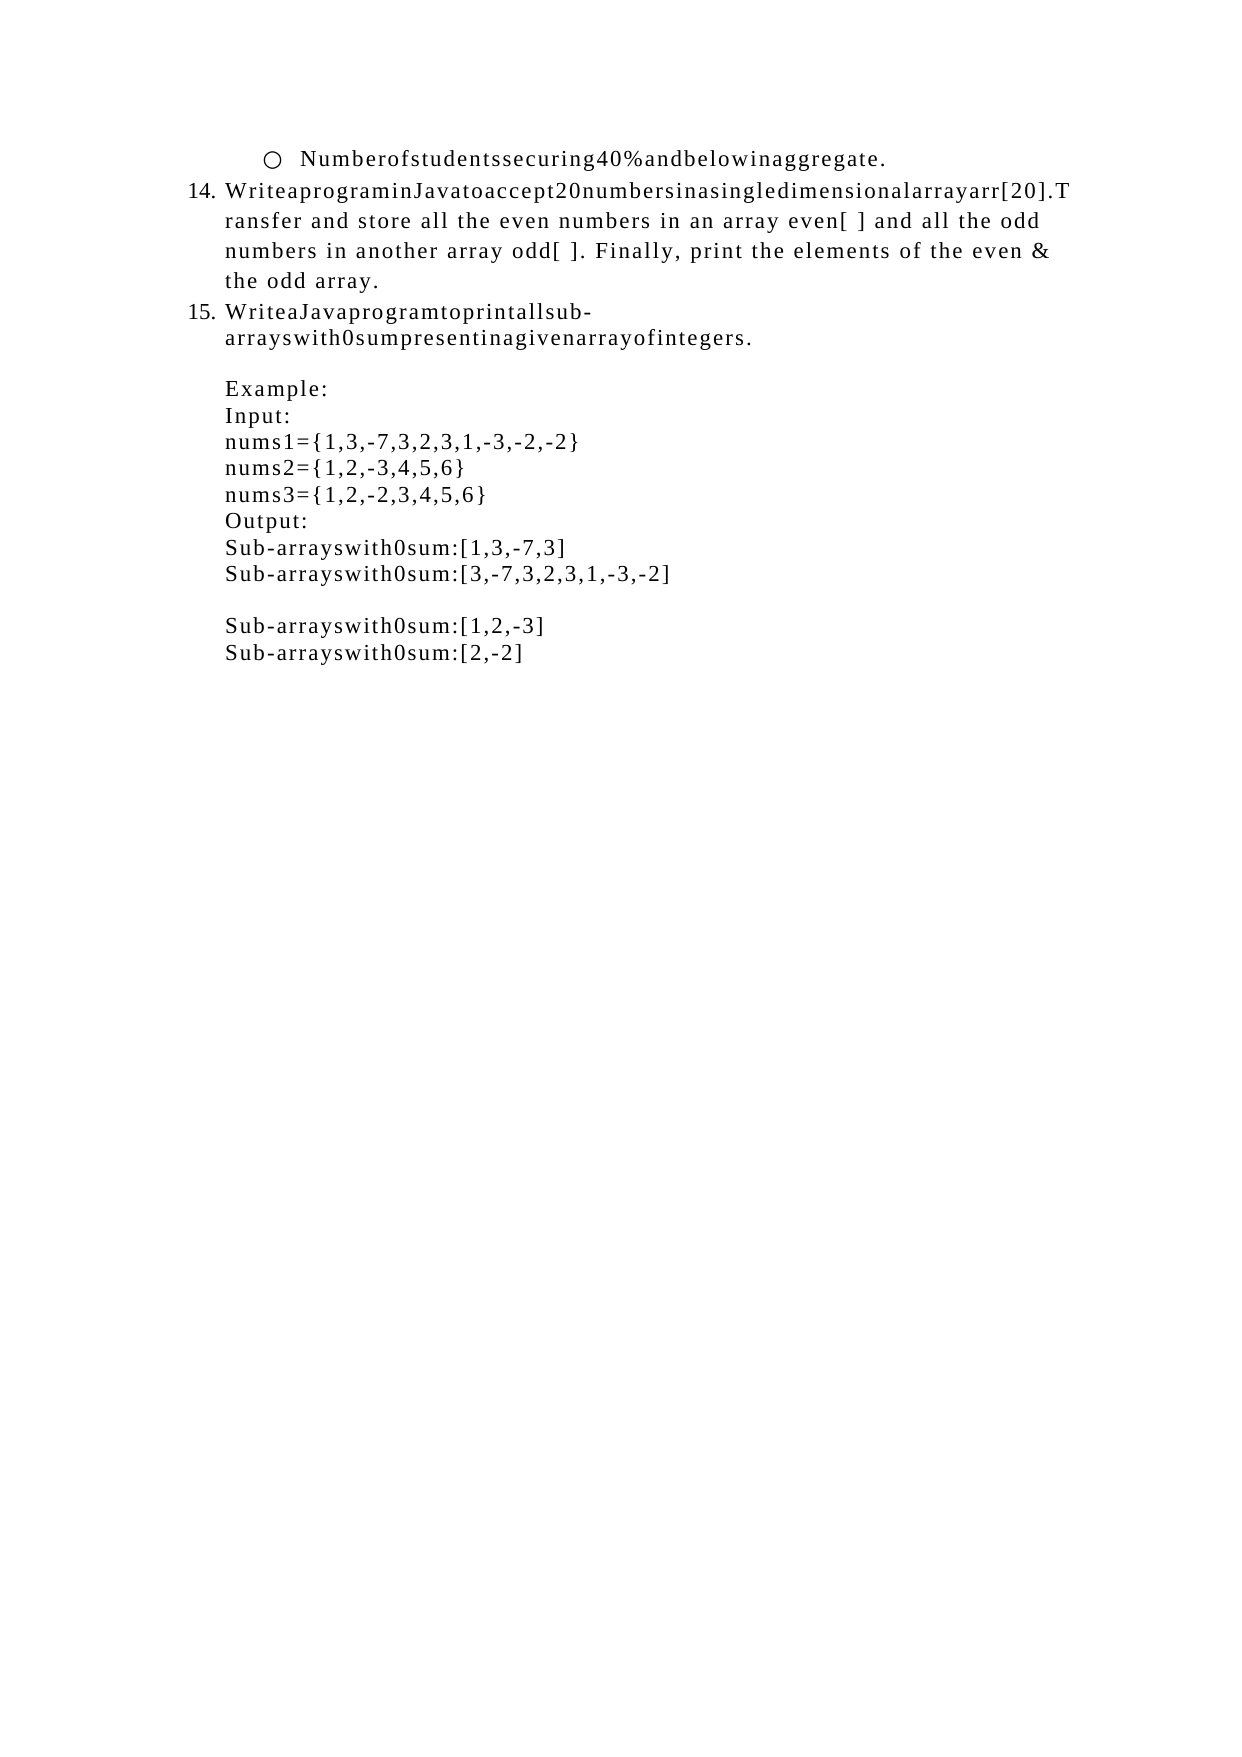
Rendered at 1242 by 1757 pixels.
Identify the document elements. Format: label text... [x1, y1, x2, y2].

text Sub-arrayswith0sum:[2,-2] [225, 639, 1079, 665]
list Numberofstudentssecuring40%andbelowinaggregate. [262, 142, 1079, 173]
list WriteaJavaprogramtoprintallsub-arrayswith0sumpresentinagivenarrayofintegers. [187, 298, 1079, 350]
text Sub-arrayswith0sum:[3,-7,3,2,3,1,-3,-2] [225, 560, 1079, 586]
text Output: [225, 507, 1079, 533]
text nums1={1,3,-7,3,2,3,1,-3,-2,-2} [225, 428, 1079, 454]
text Sub-arrayswith0sum:[1,3,-7,3] [225, 533, 1079, 560]
list WriteaprograminJavatoaccept20numbersinasingledimensionalarrayarr[20].Transfer and store all the even numbers in an array even[ ] and all the odd numbers in another array odd[ ]. Finally, print the elements of the even & the odd array. [187, 177, 1075, 294]
text Input: [225, 402, 1079, 428]
text nums2={1,2,-3,4,5,6} [225, 454, 1079, 481]
text Sub-arrayswith0sum:[1,2,-3] [225, 613, 1079, 639]
text nums3={1,2,-2,3,4,5,6} [225, 481, 1079, 507]
text Example: [225, 375, 1079, 402]
